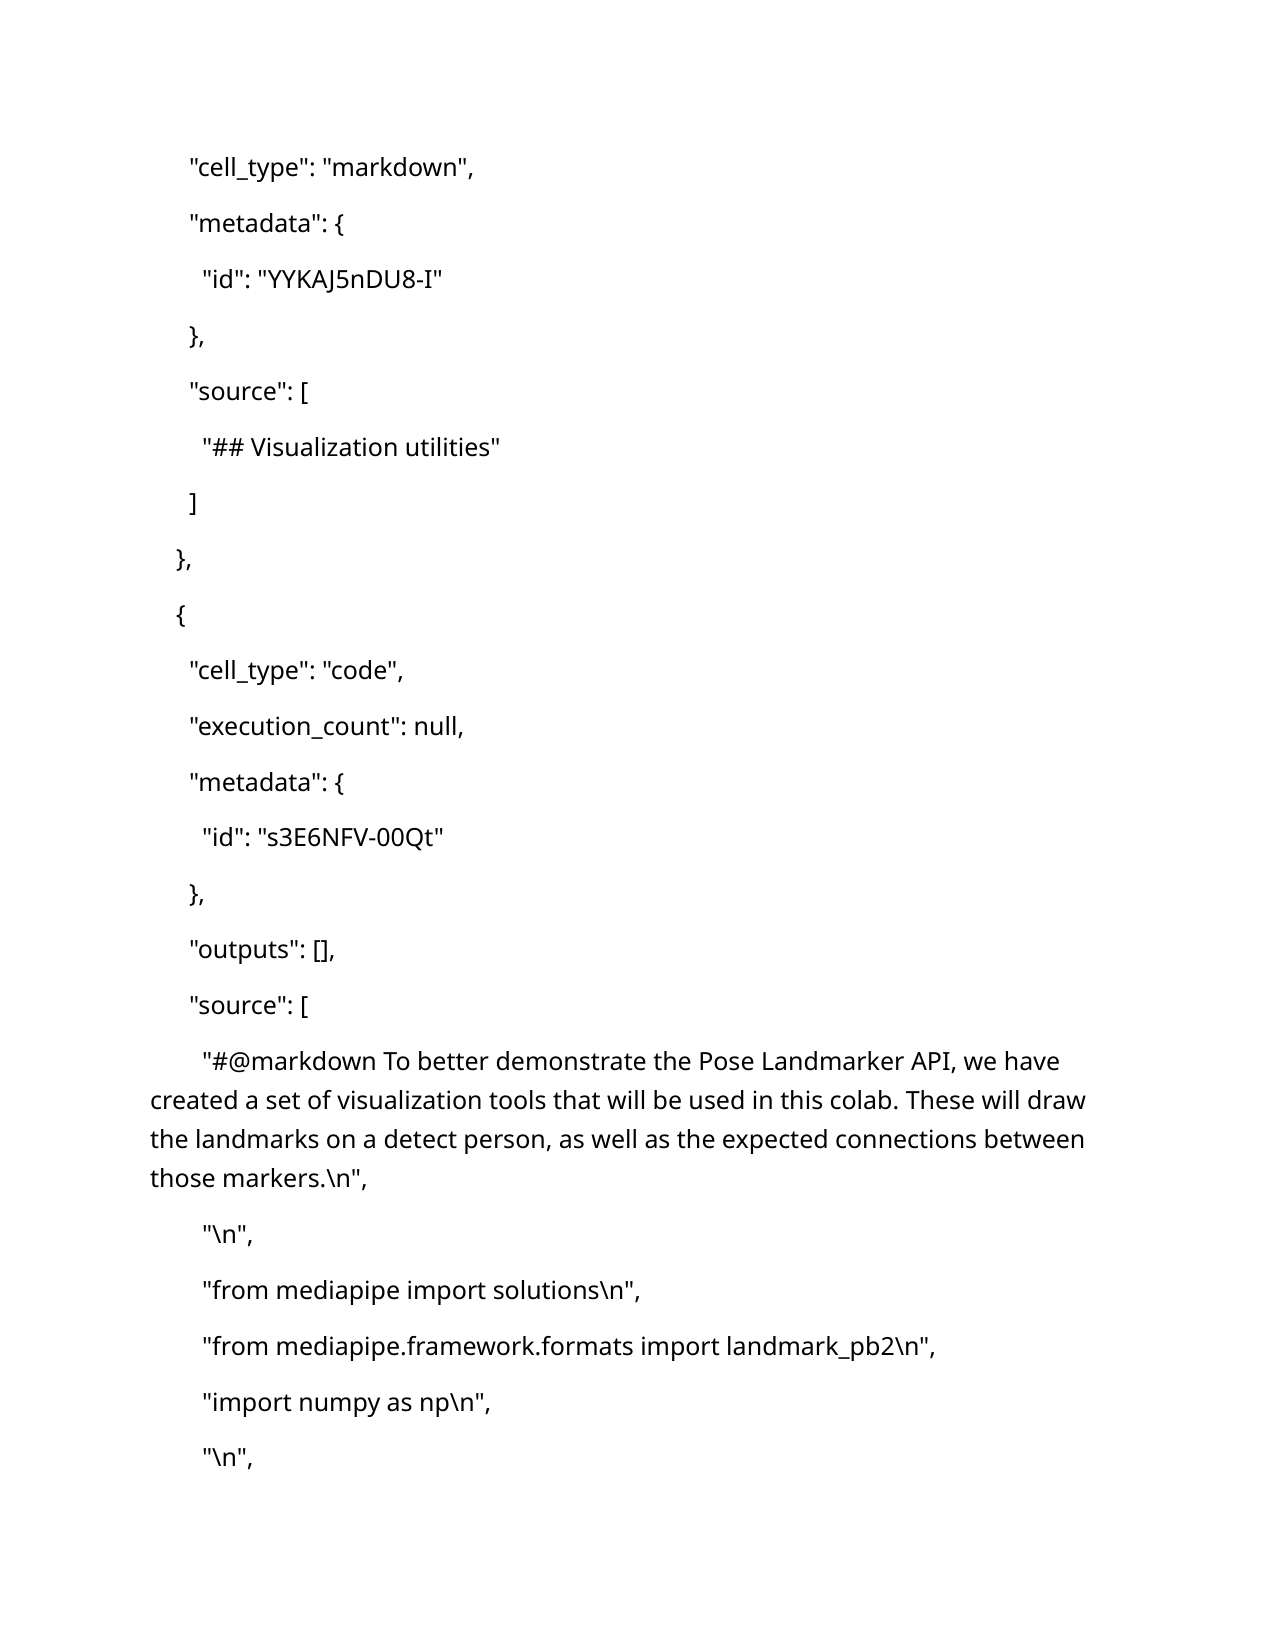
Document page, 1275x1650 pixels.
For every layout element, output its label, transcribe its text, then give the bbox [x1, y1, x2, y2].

text "from mediapipe.framework.formats import landmark_pb2\n", [150, 1328, 1125, 1362]
text "metadata": { [150, 206, 1125, 240]
text "#@markdown To better demonstrate the Pose Landmarker API, we have created a set of visualization tools that will be used in this colab. These will draw the landmarks on a detect person, as well as the expected connections between those markers.\n", [150, 1043, 1125, 1195]
text "\n", [150, 1217, 1125, 1251]
text }, [150, 317, 1125, 352]
text }, [150, 876, 1125, 910]
text "## Visualization utilities" [150, 429, 1125, 463]
text "cell_type": "markdown", [150, 150, 1125, 184]
text "\n", [150, 1440, 1125, 1474]
text }, [150, 541, 1125, 575]
text "execution_count": null, [150, 708, 1125, 742]
text "metadata": { [150, 764, 1125, 798]
text "source": [ [150, 987, 1125, 1022]
text "outputs": [], [150, 932, 1125, 966]
text "from mediapipe import solutions\n", [150, 1272, 1125, 1307]
text "source": [ [150, 373, 1125, 407]
text "cell_type": "code", [150, 652, 1125, 687]
text "id": "YYKAJ5nDU8-I" [150, 262, 1125, 296]
text "import numpy as np\n", [150, 1384, 1125, 1418]
text ] [150, 485, 1125, 519]
text "id": "s3E6NFV-00Qt" [150, 820, 1125, 854]
text { [150, 597, 1125, 631]
